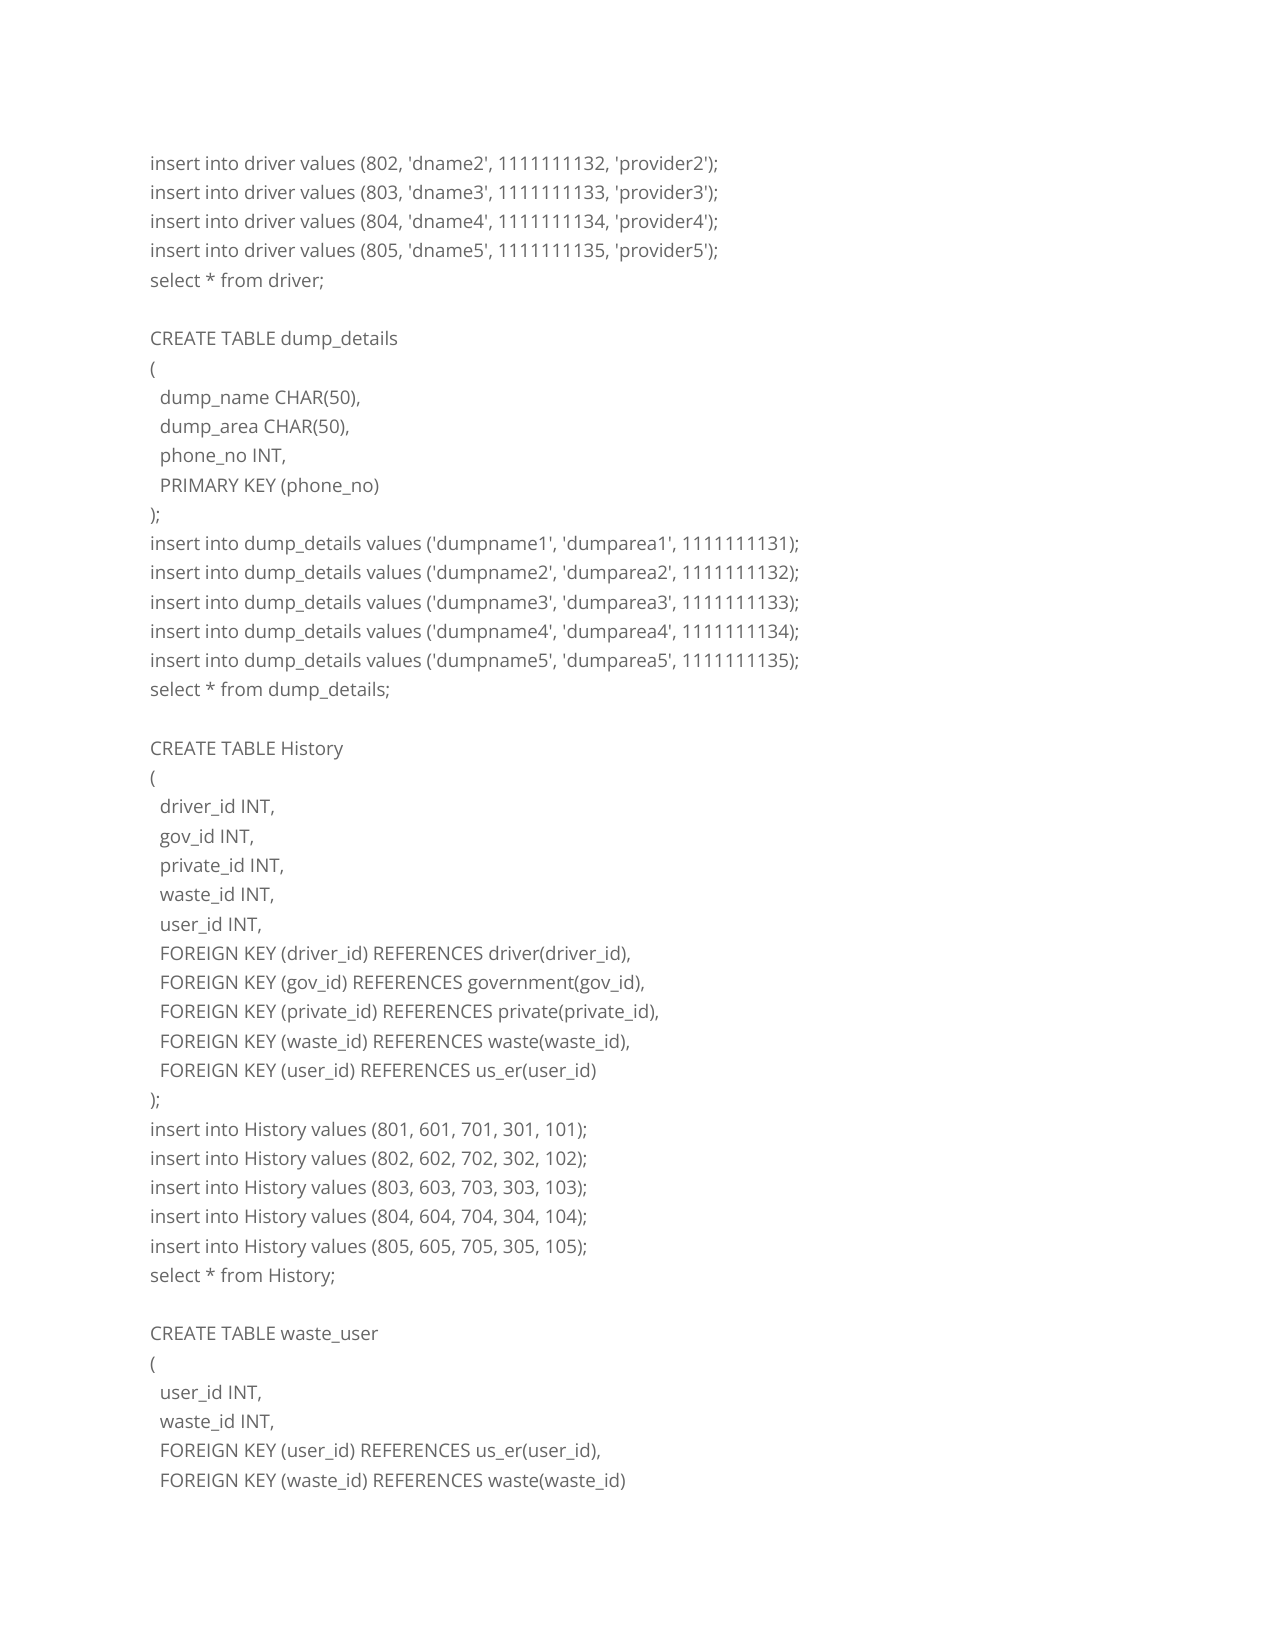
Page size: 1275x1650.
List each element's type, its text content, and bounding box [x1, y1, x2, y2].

text ( [150, 765, 1125, 790]
text CREATE TABLE waste_user [150, 1321, 1125, 1346]
text insert into dump_details values ('dumpname4', 'dumparea4', 1111111134); [150, 618, 1125, 644]
text user_id INT, [150, 1379, 1125, 1405]
text select * from dump_details; [150, 677, 1125, 702]
text insert into History values (801, 601, 701, 301, 101); [150, 1116, 1125, 1141]
text ( [150, 355, 1125, 380]
text ); [150, 1087, 1125, 1112]
text insert into History values (804, 604, 704, 304, 104); [150, 1204, 1125, 1229]
text insert into History values (805, 605, 705, 305, 105); [150, 1233, 1125, 1258]
text insert into driver values (805, 'dname5', 1111111135, 'provider5'); [150, 238, 1125, 263]
text FOREIGN KEY (user_id) REFERENCES us_er(user_id), [150, 1438, 1125, 1463]
text ( [150, 1350, 1125, 1376]
text waste_id INT, [150, 1409, 1125, 1434]
text CREATE TABLE dump_details [150, 326, 1125, 351]
text FOREIGN KEY (user_id) REFERENCES us_er(user_id) [150, 1057, 1125, 1083]
text insert into dump_details values ('dumpname5', 'dumparea5', 1111111135); [150, 648, 1125, 673]
text user_id INT, [150, 911, 1125, 937]
text FOREIGN KEY (driver_id) REFERENCES driver(driver_id), [150, 940, 1125, 966]
text select * from driver; [150, 267, 1125, 293]
text ); [150, 501, 1125, 527]
text insert into driver values (803, 'dname3', 1111111133, 'provider3'); [150, 179, 1125, 205]
text dump_name CHAR(50), [150, 384, 1125, 410]
text insert into dump_details values ('dumpname1', 'dumparea1', 1111111131); [150, 531, 1125, 556]
text private_id INT, [150, 852, 1125, 878]
text select * from History; [150, 1262, 1125, 1288]
text phone_no INT, [150, 443, 1125, 468]
text waste_id INT, [150, 882, 1125, 907]
text FOREIGN KEY (gov_id) REFERENCES government(gov_id), [150, 969, 1125, 995]
text insert into driver values (804, 'dname4', 1111111134, 'provider4'); [150, 208, 1125, 234]
text gov_id INT, [150, 823, 1125, 849]
text FOREIGN KEY (waste_id) REFERENCES waste(waste_id) [150, 1467, 1125, 1493]
text insert into History values (803, 603, 703, 303, 103); [150, 1174, 1125, 1200]
text FOREIGN KEY (waste_id) REFERENCES waste(waste_id), [150, 1028, 1125, 1054]
text insert into dump_details values ('dumpname2', 'dumparea2', 1111111132); [150, 560, 1125, 585]
text insert into driver values (802, 'dname2', 1111111132, 'provider2'); [150, 150, 1125, 176]
text CREATE TABLE History [150, 735, 1125, 761]
text insert into History values (802, 602, 702, 302, 102); [150, 1145, 1125, 1171]
text insert into dump_details values ('dumpname3', 'dumparea3', 1111111133); [150, 589, 1125, 614]
text FOREIGN KEY (private_id) REFERENCES private(private_id), [150, 999, 1125, 1024]
text driver_id INT, [150, 794, 1125, 819]
text dump_area CHAR(50), [150, 413, 1125, 439]
text PRIMARY KEY (phone_no) [150, 472, 1125, 497]
